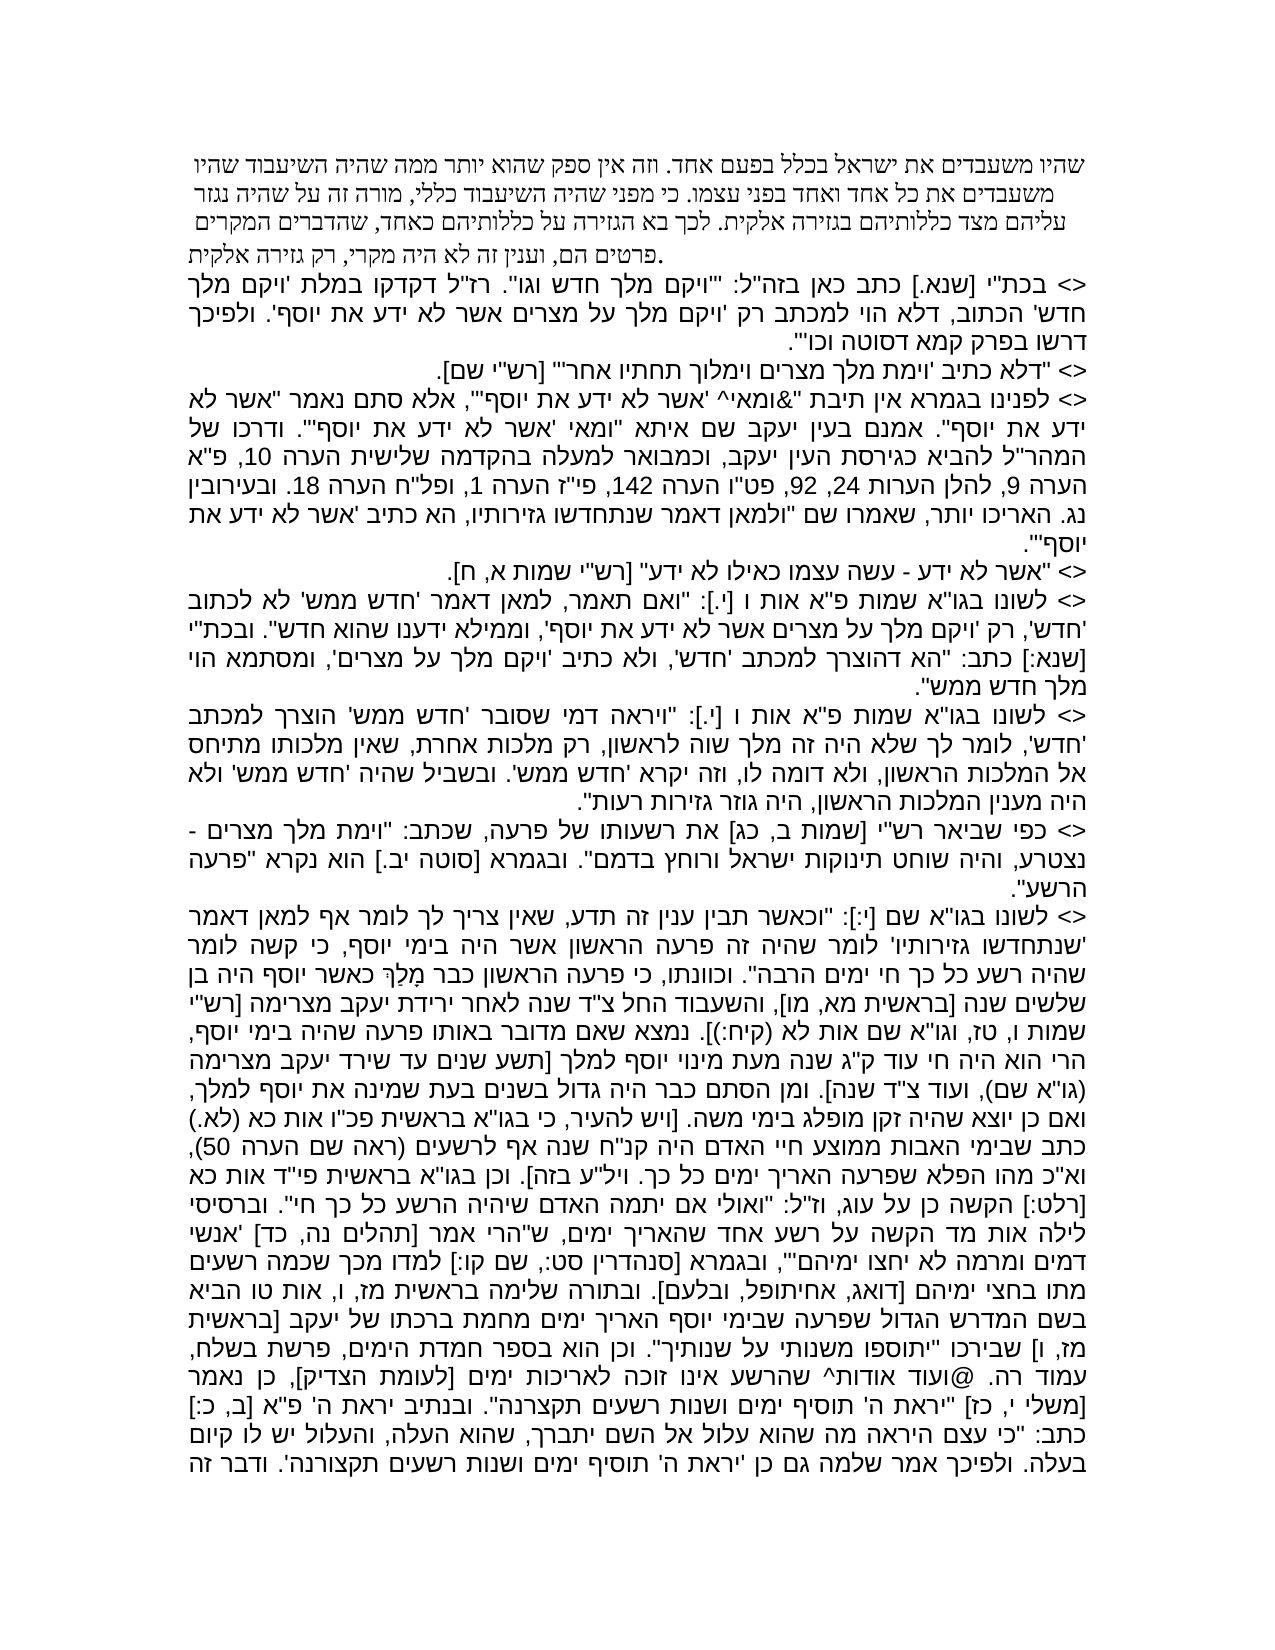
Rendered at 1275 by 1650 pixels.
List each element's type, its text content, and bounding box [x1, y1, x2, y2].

text <> לשונו בגו"א שמות פ"א אות ו [י.]: "ויראה דמי שסובר 'חדש ממש' הוצרך למכתב 'חדש', לומר לך שלא היה זה מלך שוה לראשון, רק מלכות אחרת, שאין מלכותו מתיחס אל המלכות הראשון, ולא דומה לו, וזה יקרא 'חדש ממש'. ובשביל שהיה 'חדש ממש' ולא היה מענין המלכות הראשון, היה גוזר גזירות רעות". [187, 730, 1087, 845]
text <> "אשר לא ידע - עשה עצמו כאילו לא ידע" [רש"י שמות א, ח]. [187, 586, 1087, 615]
text <> לשונו בגו"א שמות פ"א אות ו [י.]: "ואם תאמר, למאן דאמר 'חדש ממש' לא לכתוב 'חדש', רק 'ויקם מלך על מצרים אשר לא ידע את יוסף', וממילא ידענו שהוא חדש". ובכת"י [שנא:] כתב: "הא דהוצרך למכתב 'חדש', ולא כתיב 'ויקם מלך על מצרים', ומסתמא הוי מלך חדש ממש". [187, 615, 1087, 730]
text <> בכת"י [שנא.] כתב כאן בזה"ל: "'ויקם מלך חדש וגו''. רז"ל דקדקו במלת 'ויקם מלך חדש' הכתוב, דלא הוי למכתב רק 'ויקם מלך על מצרים אשר לא ידע את יוסף'. ולפיכך דרשו בפרק קמא דסוטה וכו'". [187, 298, 1087, 385]
text <> לפנינו בגמרא אין תיבת "&ומאי^ 'אשר לא ידע את יוסף'", אלא סתם נאמר "אשר לא ידע את יוסף". אמנם בעין יעקב שם איתא "ומאי 'אשר לא ידע את יוסף'". ודרכו של המהר"ל להביא כגירסת העין יעקב, וכמבואר למעלה בהקדמה שלישית הערה 10, פ"א הערה 9, להלן הערות 24, 92, פט"ו הערה 142, פי"ז הערה 1, ופל"ח הערה 18. ובעירובין נג. האריכו יותר, שאמרו שם "ולמאן דאמר שנתחדשו גזירותיו, הא כתיב 'אשר לא ידע את יוסף'". [187, 413, 1087, 586]
text #ורמז לך= הכתוב בענין זה דבר נפלא מאוד. כי כל דבר שעשו מצרים לישראל היה בענין כללי*, שהיו משעבדים את ישראל בכלל בפעם אחד. וזה אין ספק שהוא יותר ממה שהיה השיעבוד שהיו משעבדים את כל אחד ואחד בפני עצמו. כי מפני שהיה השיעבוד כללי, מורה זה על שהיה נגזר עליהם מצד כללותיהם בגזירה אלקית. לכך בא הגזירה על כללותיהם כאחד, שהדברים המקרים פרטים הם, וענין זה לא היה מקרי, רק גזירה אלקית. [187, 150, 1087, 298]
text <> "דלא כתיב 'וימת מלך מצרים וימלוך תחתיו אחר'" [רש"י שם]. [187, 385, 1087, 413]
text <> כפי שביאר רש"י [שמות ב, כג] את רשעותו של פרעה, שכתב: "וימת מלך מצרים - נצטרע, והיה שוחט תינוקות ישראל ורוחץ בדמם". ובגמרא [סוטה יב.] הוא נקרא "פרעה הרשע". [187, 845, 1087, 931]
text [187, 931, 1087, 1477]
